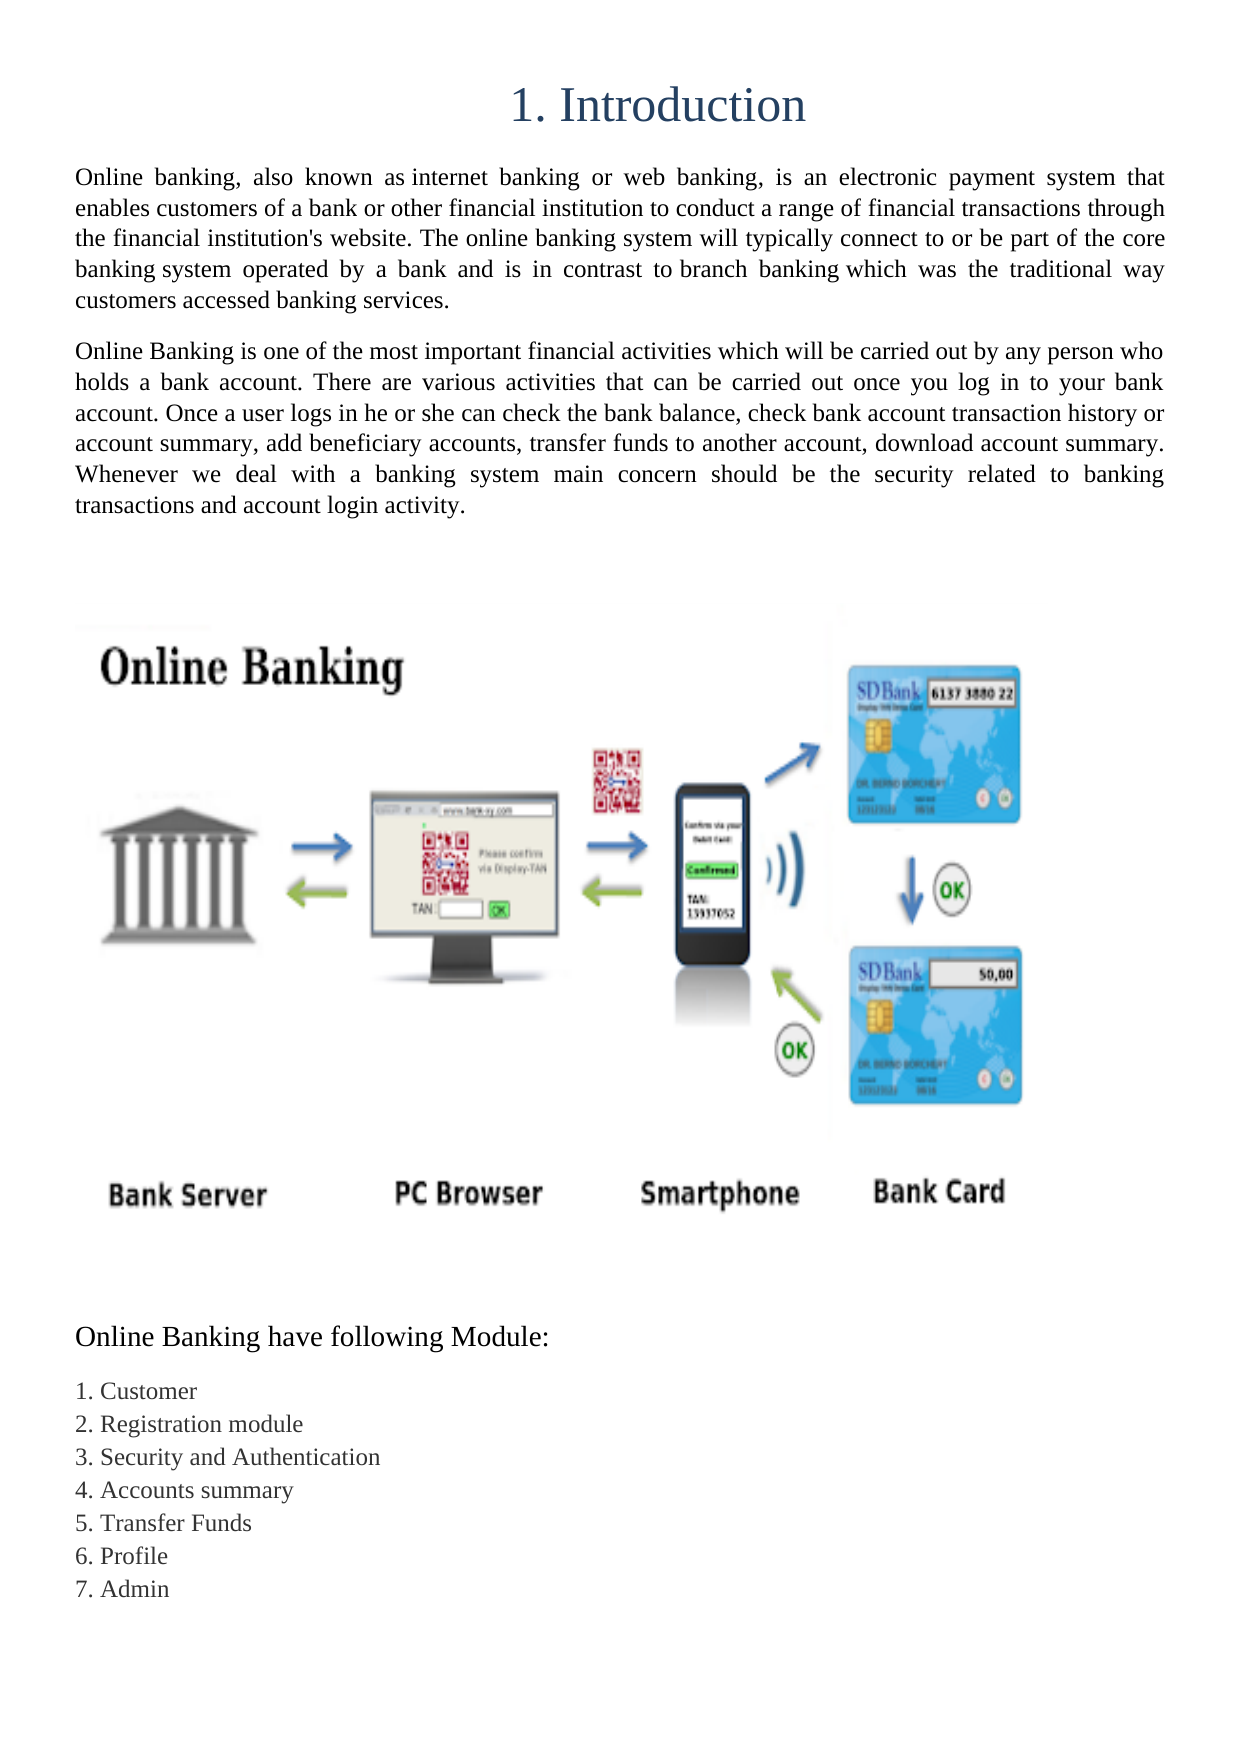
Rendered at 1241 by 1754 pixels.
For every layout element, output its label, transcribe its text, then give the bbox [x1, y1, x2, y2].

picture [75, 603, 1049, 1257]
text 1. Customer 2. Registration module 3. Security and Authentication 4. Accounts summary 5. Transfer Funds 6. Profile 7. Admin [75, 1376, 1165, 1603]
text Online banking, also known as internet banking or web banking, is an electronic payment system that enables customers of a bank or other financial institution to conduct a range of financial transactions through the financial institution's website. The online banking system will typically connect to or be part of the core banking system operated by a bank and is in contrast to branch banking which was the traditional way customers accessed banking services. [75, 261, 1165, 313]
list 1. Introduction [150, 75, 1165, 132]
text Online Banking have following Module: [75, 1319, 1165, 1353]
text Online Banking is one of the most important financial activities which will be carried out by any person who holds a bank account. There are various activities that can be carried out once you log in to your bank account. Once a user logs in he or she can check the bank balance, check bank account transaction history or account summary, add beneficiary accounts, transfer funds to another account, download account summary. Whenever we deal with a banking system main concern should be the security related to banking transactions and account login activity. [75, 488, 1165, 519]
